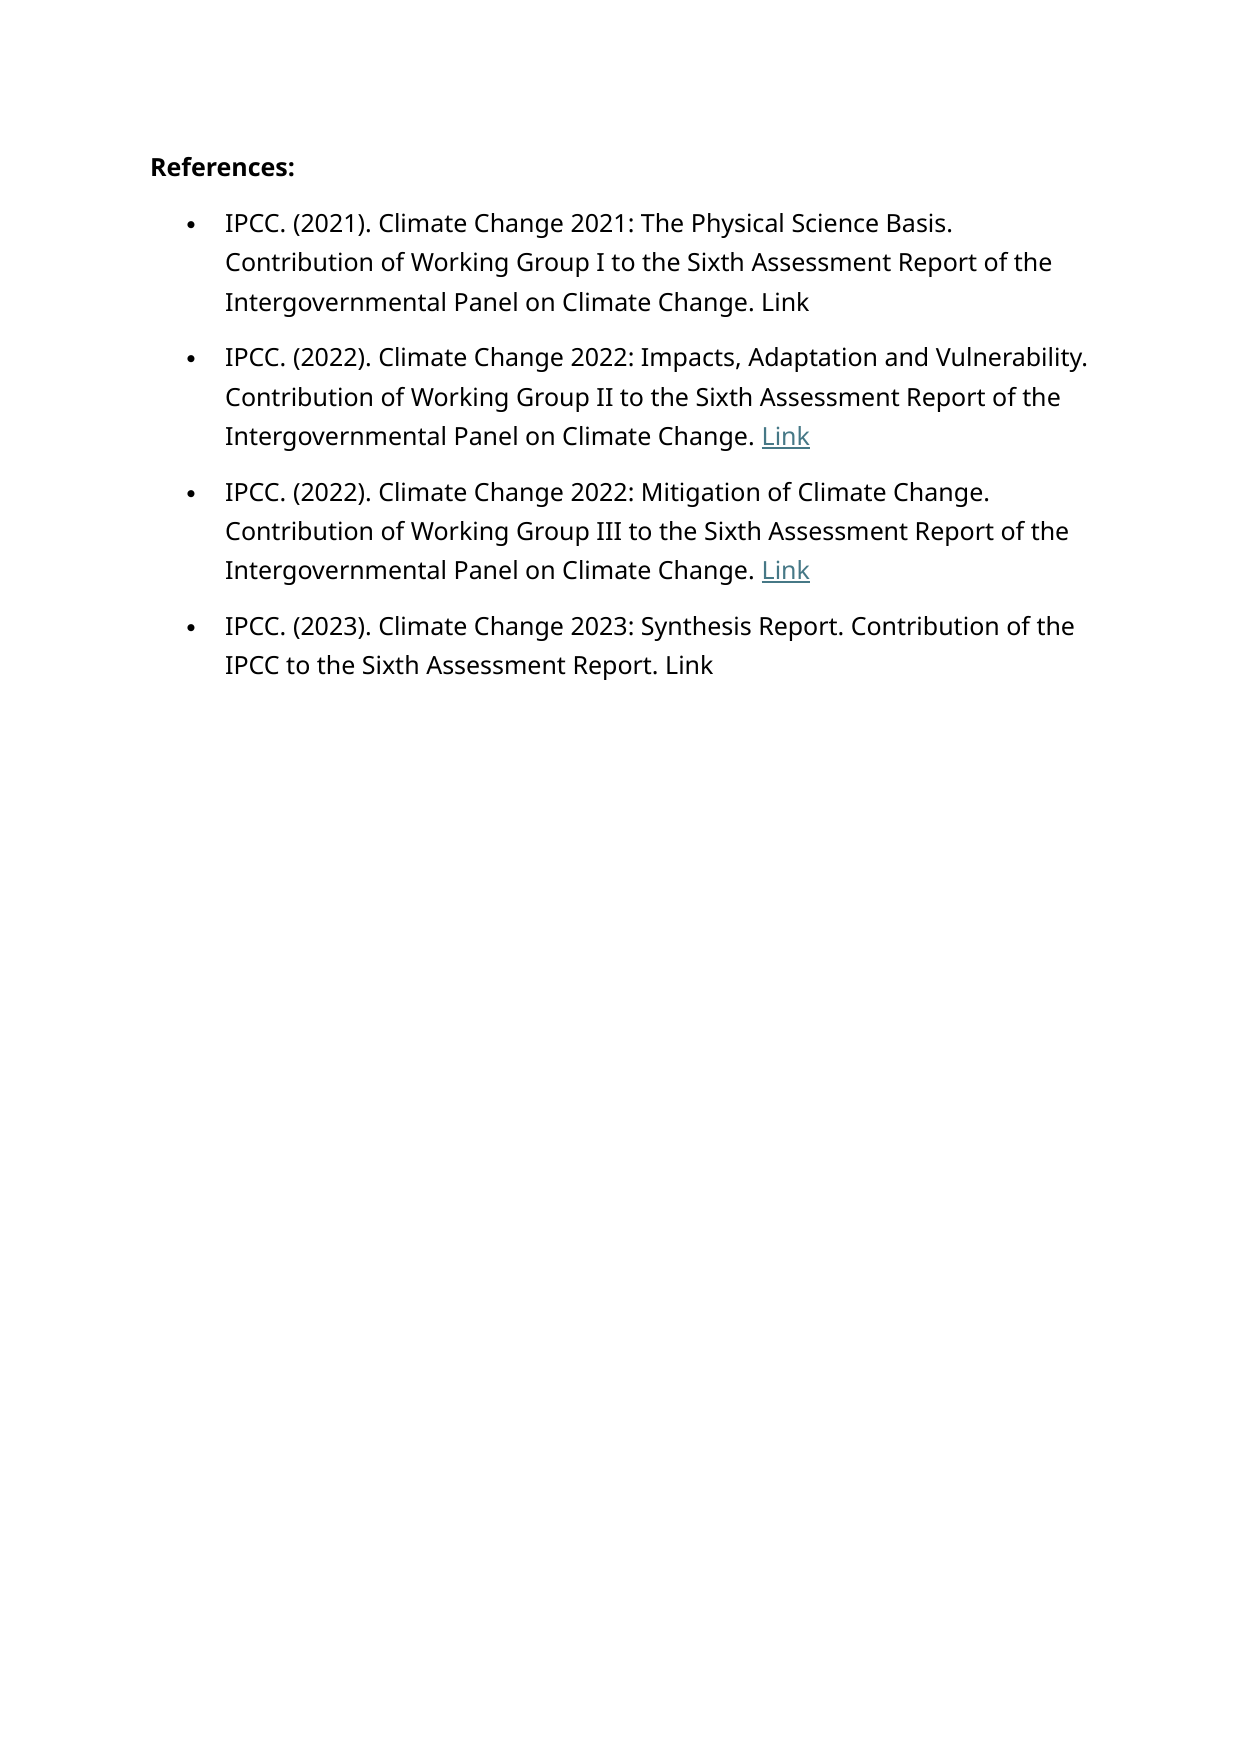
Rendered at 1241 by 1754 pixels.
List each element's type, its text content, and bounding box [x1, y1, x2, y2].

list IPCC. (2021). Climate Change 2021: The Physical Science Basis. Contribution of Working Group I to the Sixth Assessment Report of the Intergovernmental Panel on Climate Change. Link [187, 206, 1090, 318]
text References: [150, 150, 1090, 184]
list IPCC. (2022). Climate Change 2022: Impacts, Adaptation and Vulnerability. Contribution of Working Group II to the Sixth Assessment Report of the Intergovernmental Panel on Climate Change. Link [187, 340, 1090, 452]
list IPCC. (2023). Climate Change 2023: Synthesis Report. Contribution of the IPCC to the Sixth Assessment Report. Link [187, 608, 1090, 682]
list IPCC. (2022). Climate Change 2022: Mitigation of Climate Change. Contribution of Working Group III to the Sixth Assessment Report of the Intergovernmental Panel on Climate Change. Link [187, 474, 1090, 587]
